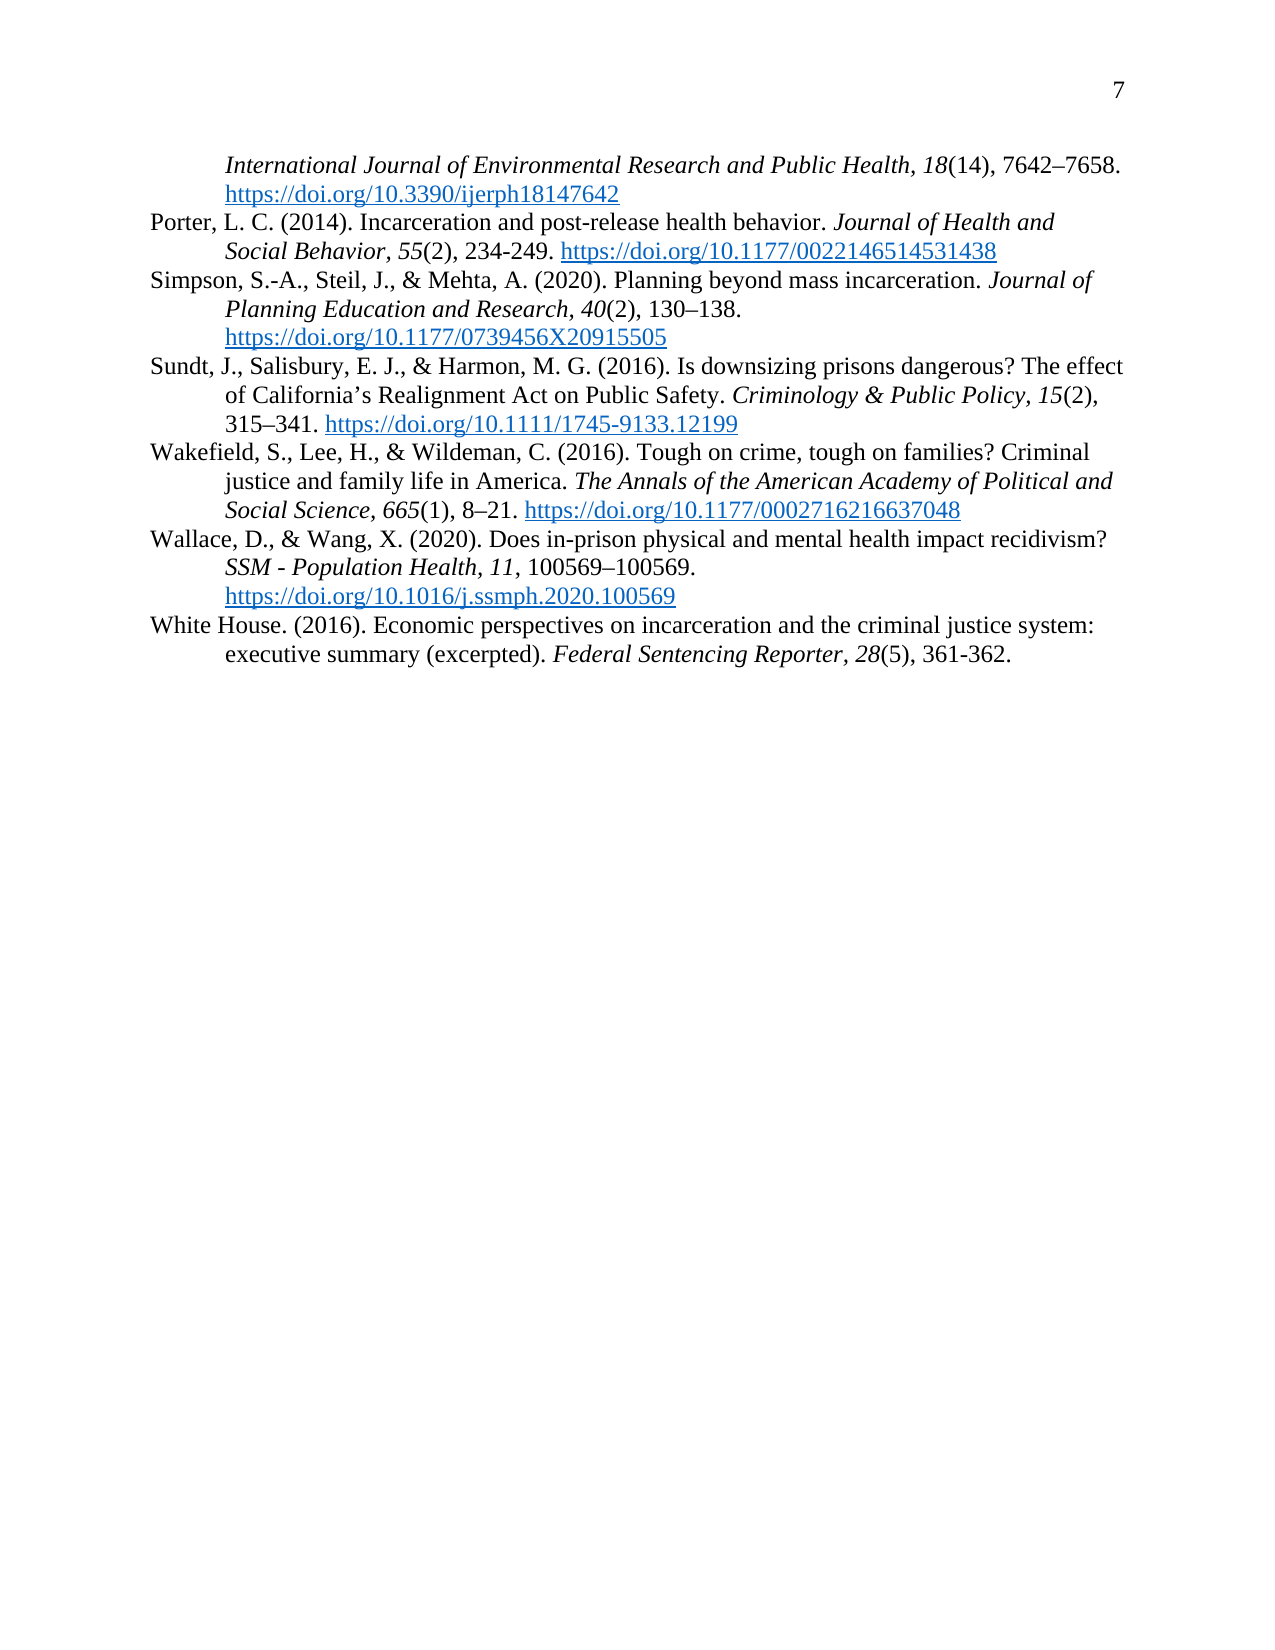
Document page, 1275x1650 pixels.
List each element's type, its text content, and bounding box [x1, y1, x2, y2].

text Porter, L. C. (2014). Incarceration and post-release health behavior. Journal of Health and Social Behavior, 55(2), 234-249. https://doi.org/10.1177/0022146514531438 [150, 207, 1125, 265]
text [150, 150, 1125, 207]
text Wallace, D., & Wang, X. (2020). Does in-prison physical and mental health impact recidivism? SSM - Population Health, 11, 100569–100569. https://doi.org/10.1016/j.ssmph.2020.100569 [150, 524, 1125, 610]
text Wakefield, S., Lee, H., & Wildeman, C. (2016). Tough on crime, tough on families? Criminal justice and family life in America. The Annals of the American Academy of Political and Social Science, 665(1), 8–21. https://doi.org/10.1177/0002716216637048 [150, 437, 1125, 524]
text Simpson, S.-A., Steil, J., & Mehta, A. (2020). Planning beyond mass incarceration. Journal of Planning Education and Research, 40(2), 130–138. https://doi.org/10.1177/0739456X20915505 [150, 265, 1125, 351]
text Sundt, J., Salisbury, E. J., & Harmon, M. G. (2016). Is downsizing prisons dangerous? The effect of California’s Realignment Act on Public Safety. Criminology & Public Policy, 15(2), 315–341. https://doi.org/10.1111/1745-9133.12199 [150, 351, 1125, 437]
text White House. (2016). Economic perspectives on incarceration and the criminal justice system: executive summary (excerpted). Federal Sentencing Reporter, 28(5), 361-362. [150, 610, 1125, 667]
